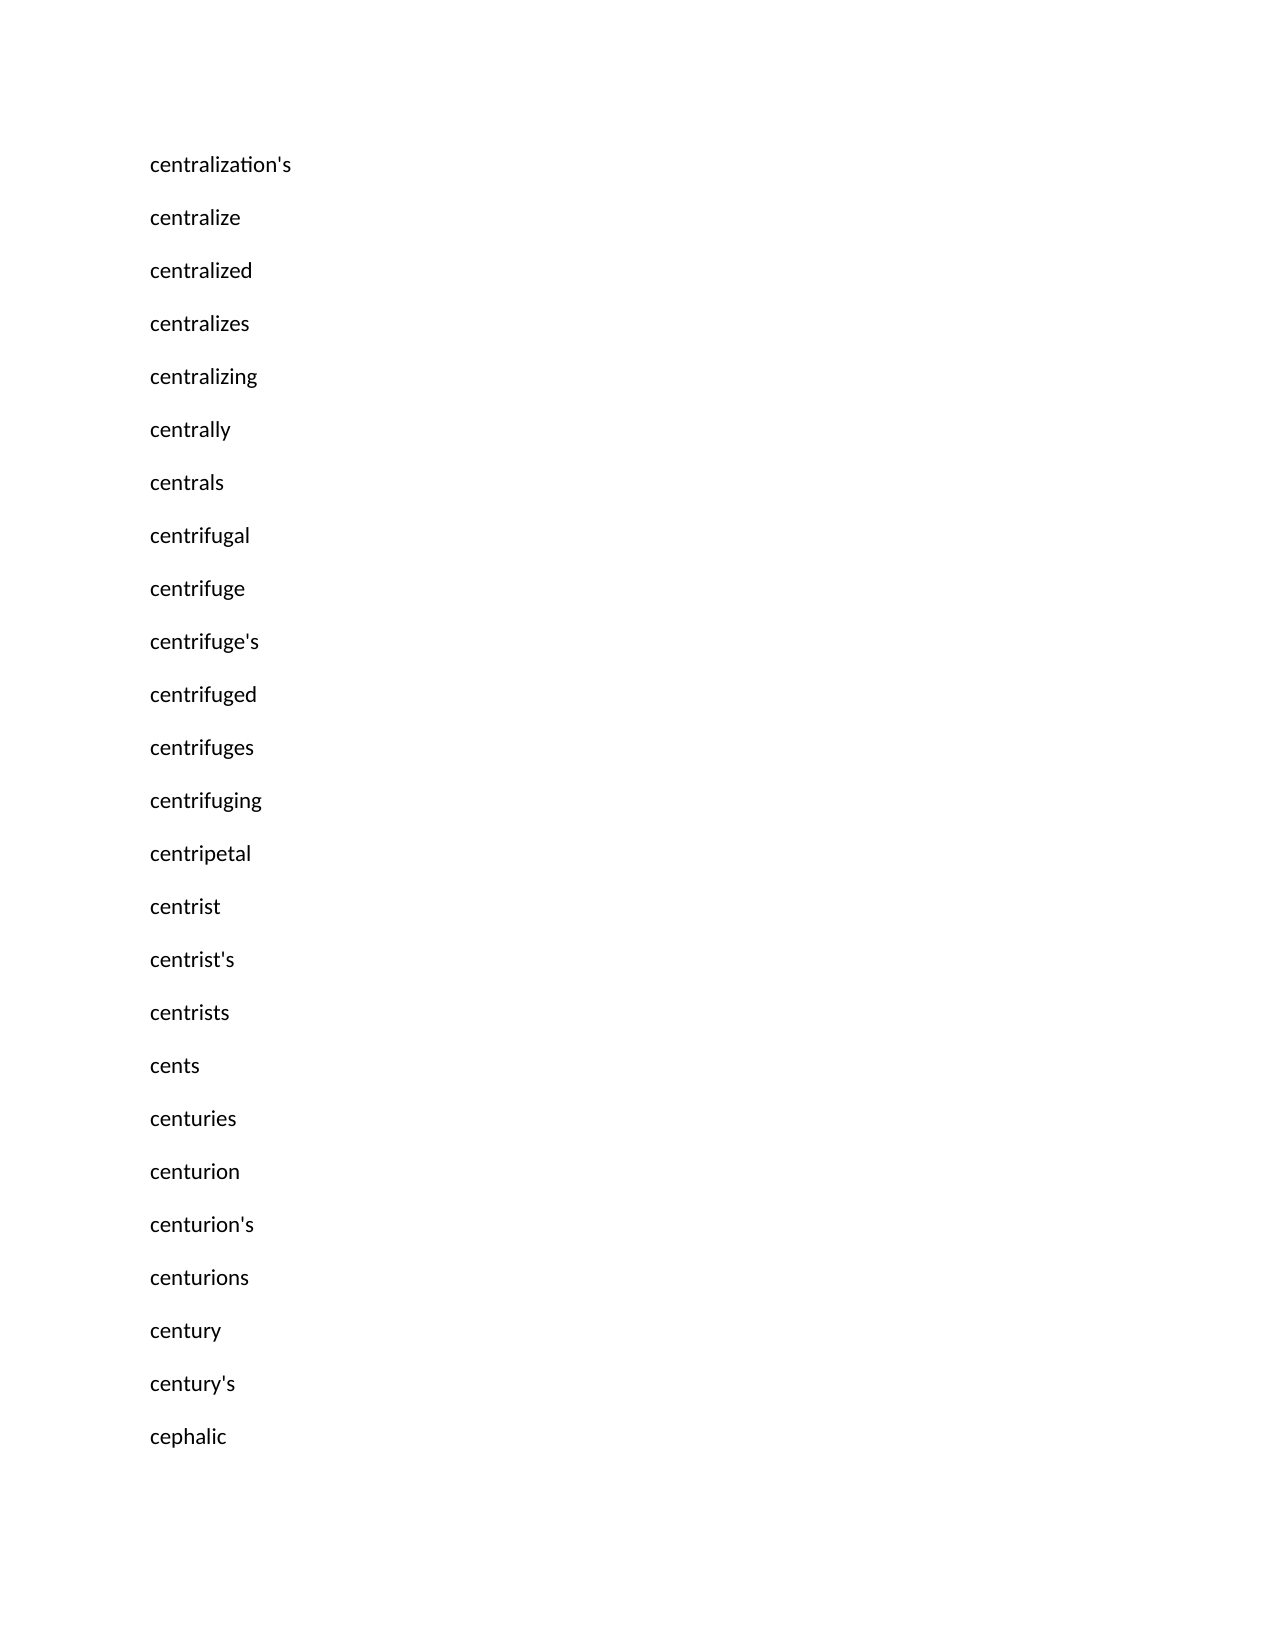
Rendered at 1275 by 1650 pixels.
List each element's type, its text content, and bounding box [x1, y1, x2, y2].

text centralizes [150, 309, 1125, 337]
text centrifuged [150, 680, 1125, 708]
text century's [150, 1369, 1125, 1397]
text centralize [150, 203, 1125, 231]
text centrist's [150, 945, 1125, 973]
text cents [150, 1051, 1125, 1079]
text centralized [150, 256, 1125, 284]
text centrally [150, 415, 1125, 443]
text centripetal [150, 839, 1125, 867]
text century [150, 1316, 1125, 1344]
text centrals [150, 468, 1125, 496]
text centuries [150, 1104, 1125, 1132]
text cephalic [150, 1422, 1125, 1451]
text centrist [150, 892, 1125, 920]
text centurion's [150, 1210, 1125, 1238]
text centurion [150, 1157, 1125, 1185]
text centrifuging [150, 786, 1125, 814]
text centrifugal [150, 521, 1125, 549]
text centrifuges [150, 733, 1125, 761]
text centurions [150, 1263, 1125, 1291]
text centralization's [150, 150, 1125, 178]
text centrifuge's [150, 627, 1125, 655]
text centrifuge [150, 574, 1125, 602]
text centrists [150, 998, 1125, 1026]
text centralizing [150, 362, 1125, 390]
